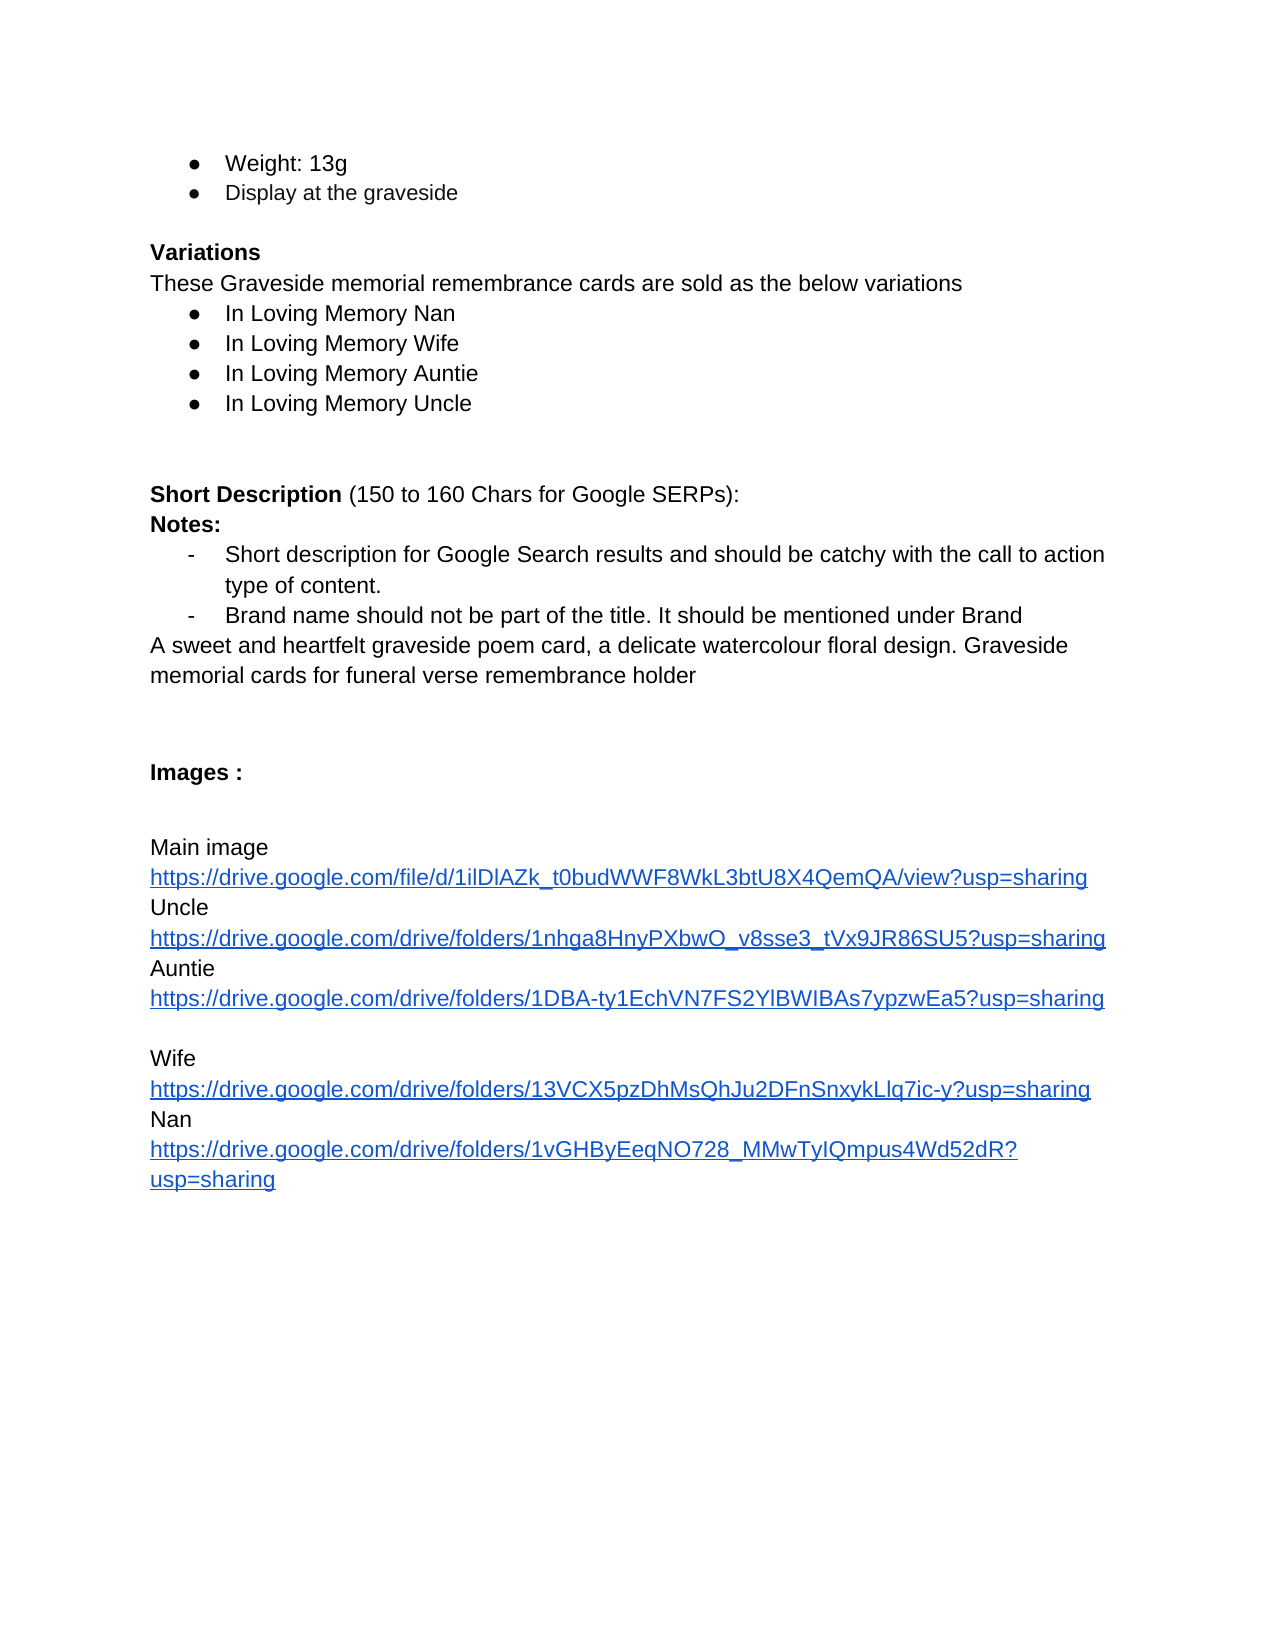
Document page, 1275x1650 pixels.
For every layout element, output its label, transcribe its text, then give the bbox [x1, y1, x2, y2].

text Images : [150, 759, 1125, 785]
text Main image [150, 834, 1125, 860]
text https://drive.google.com/drive/folders/1nhga8HnyPXbwO_v8sse3_tVx9JR86SU5?usp=sharing [150, 924, 1125, 951]
list In Loving Memory Uncle [187, 390, 1125, 417]
text A sweet and heartfelt graveside poem card, a delicate watercolour floral design. Graveside memorial cards for funeral verse remembrance holder [150, 632, 1125, 689]
list Weight: 13g [187, 150, 1125, 176]
text https://drive.google.com/drive/folders/1DBA-ty1EchVN7FS2YlBWIBAs7ypzwEa5?usp=sharing [150, 985, 1125, 1011]
text Auntie [150, 955, 1125, 981]
list Brand name should not be part of the title. It should be mentioned under Brand [187, 602, 1125, 628]
list Display at the graveside [187, 180, 1125, 205]
text https://drive.google.com/drive/folders/1vGHByEeqNO728_MMwTyIQmpus4Wd52dR?usp=sharing [150, 1136, 1125, 1193]
list In Loving Memory Wife [187, 330, 1125, 356]
list Short description for Google Search results and should be catchy with the call to action type of content. [187, 541, 1125, 598]
text Notes: [150, 511, 1125, 538]
text Short Description (150 to 160 Chars for Google SERPs): [150, 481, 1125, 507]
text https://drive.google.com/file/d/1ilDlAZk_t0budWWF8WkL3btU8X4QemQA/view?usp=sharing [150, 864, 1125, 891]
text Uncle [150, 894, 1125, 921]
text Nan [150, 1106, 1125, 1132]
text Wife [150, 1045, 1125, 1072]
list In Loving Memory Nan [187, 300, 1125, 326]
text These Graveside memorial remembrance cards are sold as the below variations [150, 269, 1125, 296]
list In Loving Memory Auntie [187, 360, 1125, 387]
text Variations [150, 239, 1125, 266]
text https://drive.google.com/drive/folders/13VCX5pzDhMsQhJu2DFnSnxykLlq7ic-y?usp=sharing [150, 1076, 1125, 1102]
